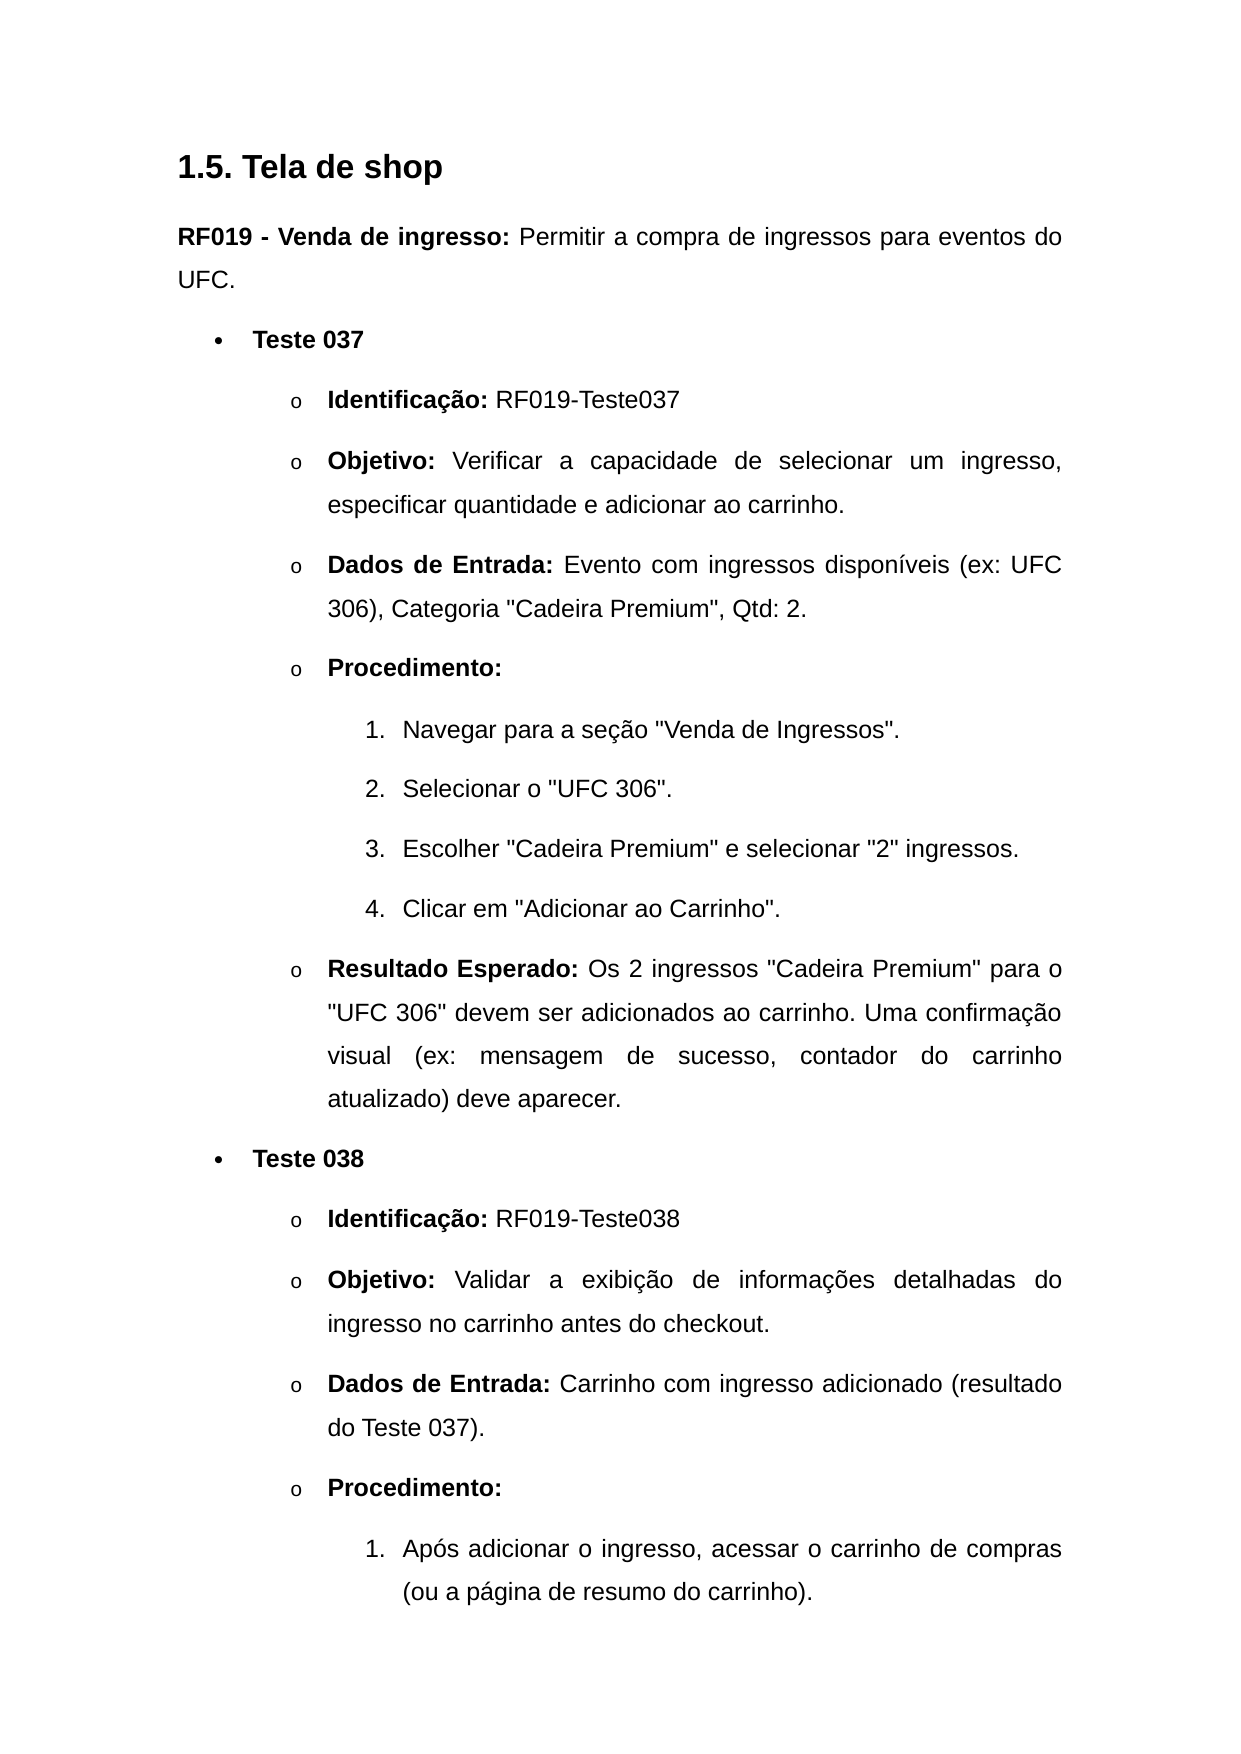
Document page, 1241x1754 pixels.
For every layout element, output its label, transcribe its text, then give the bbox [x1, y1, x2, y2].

text 1.5. Tela de shop [177, 148, 1063, 186]
list Procedimento: [290, 653, 1063, 683]
list Navegar para a seção "Venda de Ingressos". [365, 714, 1063, 743]
list Identificação: RF019-Teste037 [290, 384, 1063, 414]
list Objetivo: Verificar a capacidade de selecionar um ingresso, especificar quantidade e adicionar ao carrinho. [290, 446, 1063, 518]
list Dados de Entrada: Carrinho com ingresso adicionado (resultado do Teste 037). [290, 1369, 1063, 1441]
list Resultado Esperado: Os 2 ingressos "Cadeira Premium" para o "UFC 306" devem ser adicionados ao carrinho. Uma confirmação visual (ex: mensagem de sucesso, contador do carrinho atualizado) deve aparecer. [290, 954, 1063, 1113]
list Dados de Entrada: Evento com ingressos disponíveis (ex: UFC 306), Categoria "Cadeira Premium", Qtd: 2. [290, 549, 1063, 622]
list Procedimento: [290, 1472, 1063, 1502]
list Identificação: RF019-Teste038 [290, 1204, 1063, 1233]
list Clicar em "Adicionar ao Carrinho". [365, 894, 1063, 923]
list Selecionar o "UFC 306". [365, 774, 1063, 803]
text RF019 - Venda de ingresso: Permitir a compra de ingressos para eventos do UFC. [177, 222, 1063, 294]
list Teste 037 [215, 325, 1063, 353]
list Após adicionar o ingresso, acessar o carrinho de compras (ou a página de resumo do carrinho). [365, 1534, 1063, 1606]
list Teste 038 [215, 1144, 1063, 1173]
list Escolher "Cadeira Premium" e selecionar "2" ingressos. [365, 834, 1063, 863]
list Objetivo: Validar a exibição de informações detalhadas do ingresso no carrinho antes do checkout. [290, 1265, 1063, 1338]
